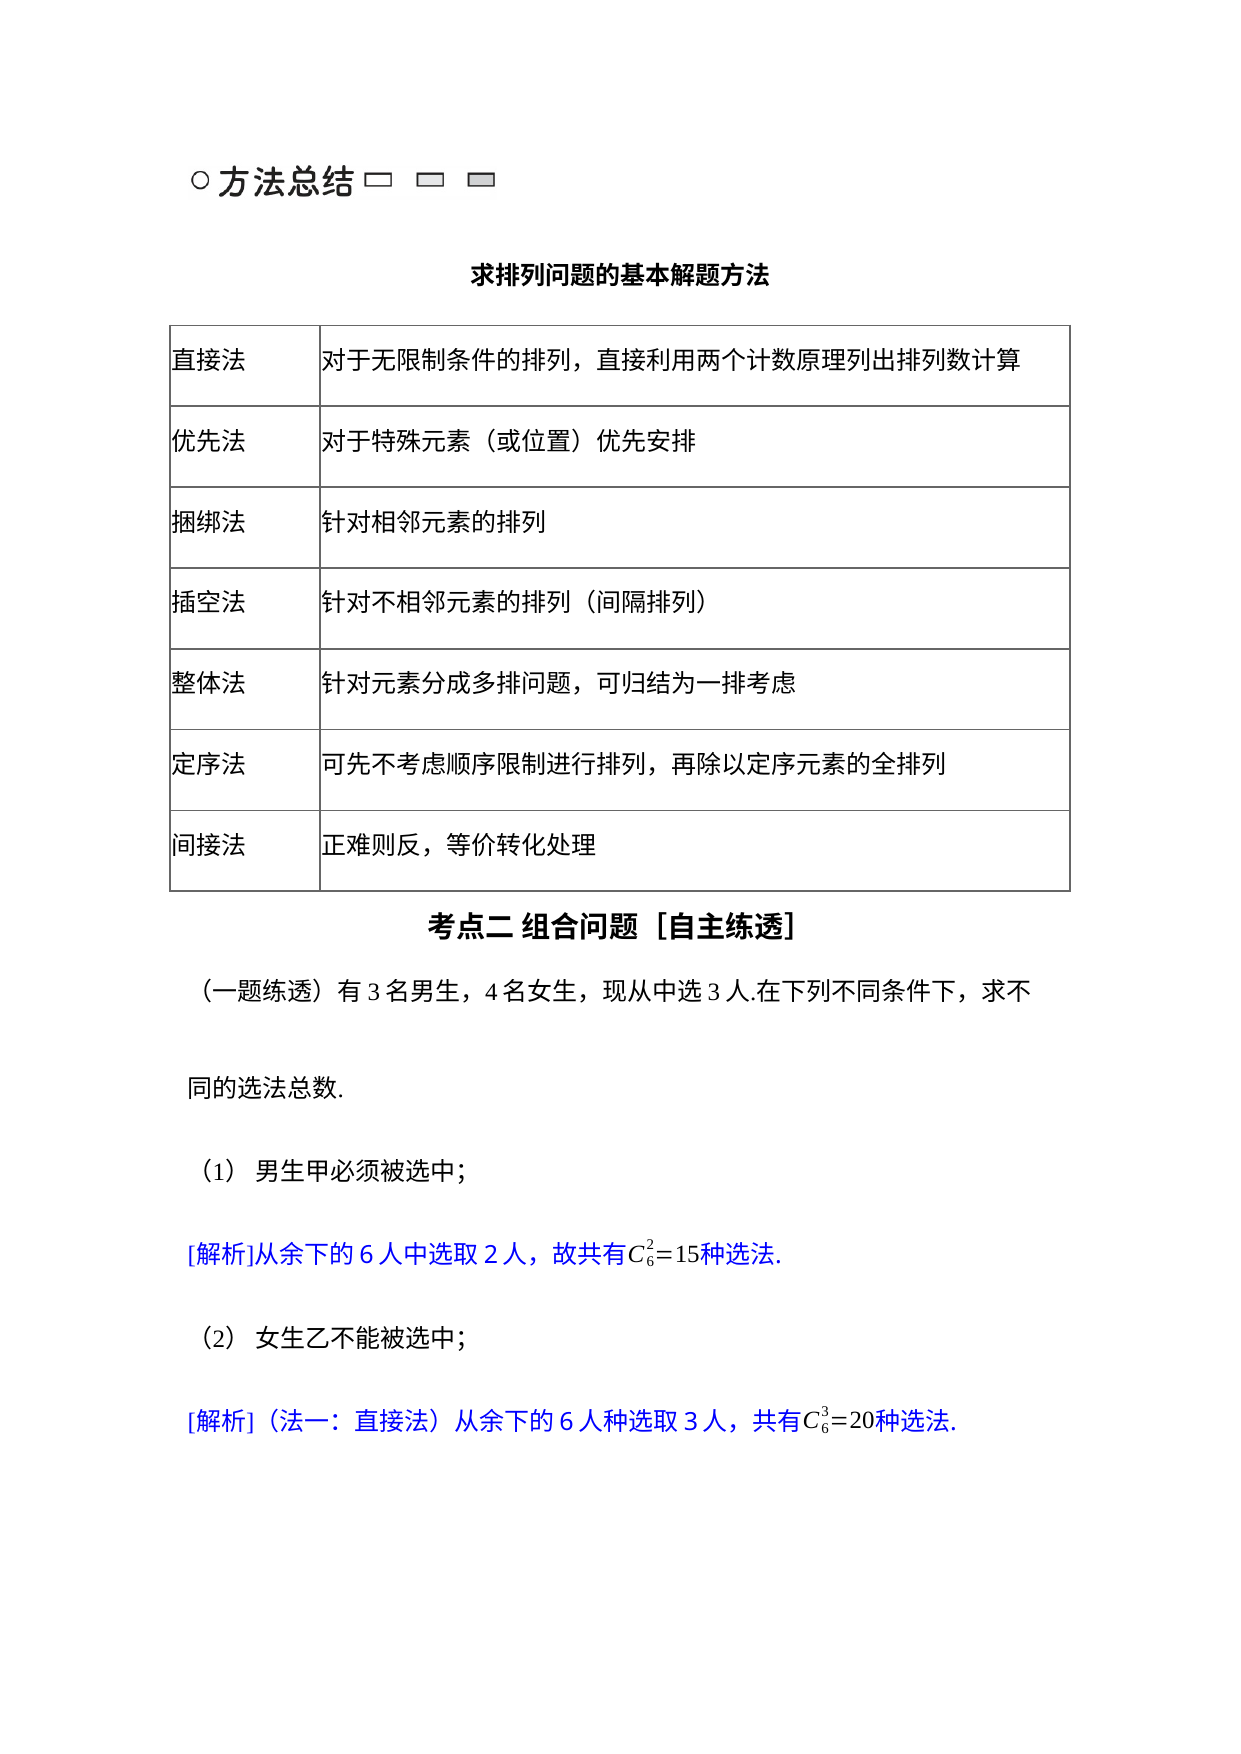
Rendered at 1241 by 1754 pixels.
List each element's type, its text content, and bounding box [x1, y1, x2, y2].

text （一题练透）有3名男生，4名女生，现从中选3人.在下列不同条件下，求不同的选法总数. [187, 957, 1053, 1119]
subtitle 考点二 组合问题［自主练透］ [187, 892, 1053, 957]
picture [187, 162, 498, 200]
table_cell 捆绑法 [171, 488, 319, 567]
table_cell 针对不相邻元素的排列（间隔排列） [321, 569, 1069, 648]
table_cell 对于特殊元素（或位置）优先安排 [321, 407, 1069, 486]
text [解析]（法一：直接法）从余下的6人种选取3人，共有种选法. [187, 1387, 1053, 1452]
text [解析]从余下的6人中选取2人，故共有种选法. [187, 1221, 1053, 1286]
table_header 对于无限制条件的排列，直接利用两个计数原理列出排列数计算 [321, 326, 1069, 405]
table_cell 正难则反，等价转化处理 [321, 811, 1069, 890]
table_cell 整体法 [171, 650, 319, 729]
text （1） 男生甲必须被选中； [187, 1137, 1053, 1202]
table_cell 可先不考虑顺序限制进行排列，再除以定序元素的全排列 [321, 730, 1069, 809]
table_cell 间接法 [171, 811, 319, 890]
table_cell 定序法 [171, 730, 319, 809]
table_cell 插空法 [171, 569, 319, 648]
text 求排列问题的基本解题方法 [187, 241, 1053, 306]
table_cell 针对元素分成多排问题，可归结为一排考虑 [321, 650, 1069, 729]
table_cell 优先法 [171, 407, 319, 486]
table_cell 针对相邻元素的排列 [321, 488, 1069, 567]
table_header 直接法 [171, 326, 319, 405]
text （2） 女生乙不能被选中； [187, 1304, 1053, 1369]
